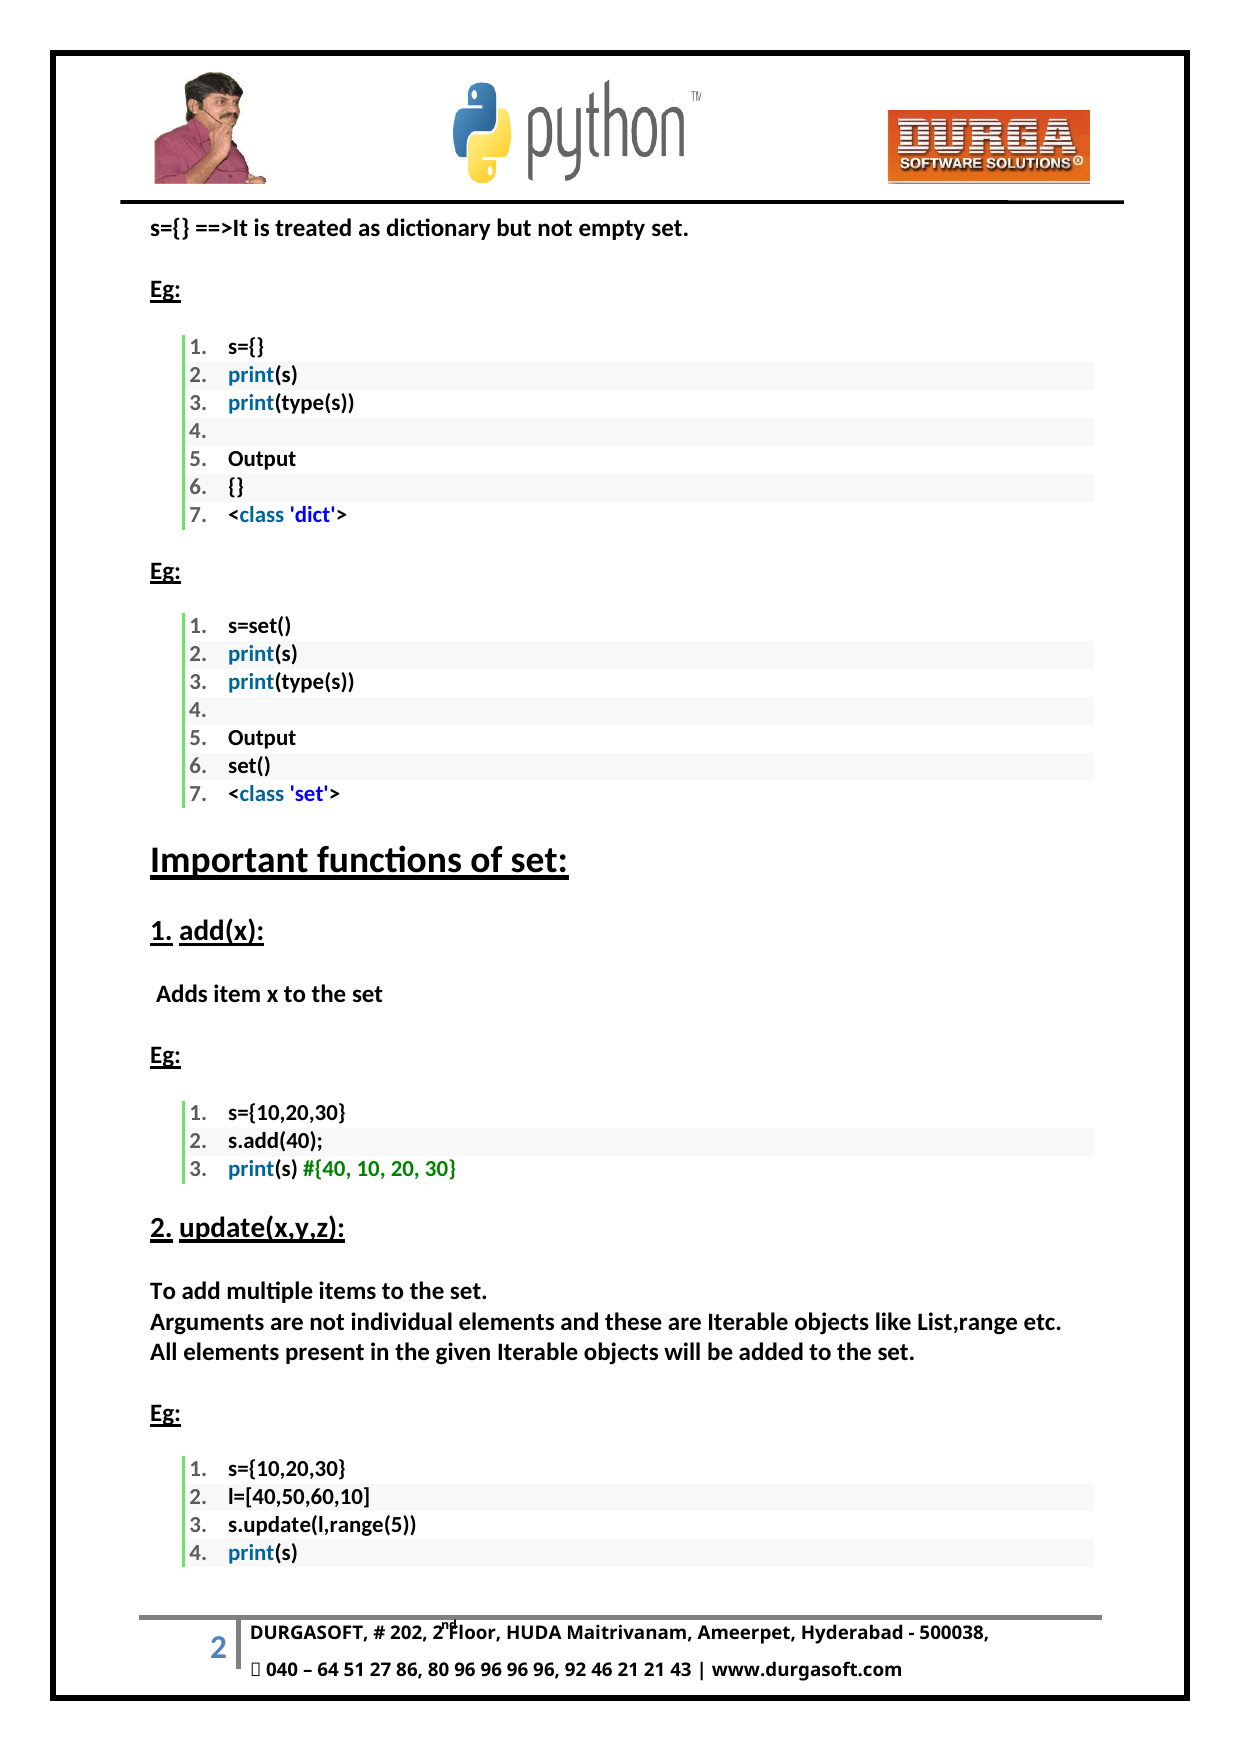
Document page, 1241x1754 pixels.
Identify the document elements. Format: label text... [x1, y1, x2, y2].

table_header s={10,20,30} [215, 1456, 1094, 1483]
table_header 1. [185, 613, 215, 641]
table_header s={} [215, 335, 1094, 362]
table_cell 3. [185, 669, 215, 697]
table_cell print(type(s)) [215, 390, 1094, 418]
table_cell 4. [185, 1539, 215, 1567]
table_cell 5. [185, 446, 215, 474]
table_cell print(s) [215, 362, 1094, 390]
table_cell print(s) #{40, 10, 20, 30} [215, 1156, 1094, 1184]
table_cell Output [215, 725, 1094, 752]
subtitle update(x,y,z): [150, 1209, 1109, 1245]
table_cell 3. [185, 1156, 215, 1184]
table_cell print(type(s)) [215, 669, 1094, 697]
table_cell 7. [185, 780, 215, 808]
picture [887, 110, 1090, 184]
table_cell 3. [185, 390, 215, 418]
subtitle add(x): [150, 912, 1109, 948]
table_header 1. [185, 1101, 215, 1128]
table_header 1. [185, 1456, 215, 1483]
table_cell {} [215, 474, 1094, 502]
picture [452, 79, 702, 184]
table_header 1. [185, 335, 215, 362]
table_header s={10,20,30} [215, 1101, 1094, 1128]
text s={} ==>It is treated as dictionary but not empty set. Eg: [150, 212, 715, 304]
text Eg: [150, 1397, 1109, 1428]
table_cell 2. [185, 1484, 215, 1511]
table_cell <class 'dict'> [215, 502, 1094, 529]
table_cell 2. [185, 1128, 215, 1156]
table_cell 4. [185, 697, 1094, 725]
table_cell l=[40,50,60,10] [215, 1484, 1094, 1511]
table_cell 5. [185, 725, 215, 752]
text Adds item x to the set Eg: [150, 978, 385, 1070]
text Eg: [150, 555, 1109, 585]
table_cell 6. [185, 753, 215, 780]
text Arguments are not individual elements and these are Iterable objects like List,range etc. All elements present in the given Iterable objects will be added to the set. [150, 1306, 1064, 1367]
table_cell 6. [185, 474, 215, 502]
text To add multiple items to the set. [150, 1275, 1109, 1306]
table_cell 4. [185, 418, 1094, 446]
table_cell Output [215, 446, 1094, 474]
table_cell s.add(40); [215, 1128, 1094, 1156]
table_cell s.update(l,range(5)) [215, 1511, 1094, 1539]
table_cell set() [215, 753, 1094, 780]
table_header s=set() [215, 613, 1094, 641]
table_cell <class 'set'> [215, 780, 1094, 808]
table_cell 2. [185, 641, 215, 669]
table_cell 3. [185, 1511, 215, 1539]
table_cell 7. [185, 502, 215, 529]
table_cell print(s) [215, 1539, 1094, 1567]
text Important functions of set: [150, 836, 1109, 882]
picture [153, 72, 267, 184]
table_cell 2. [185, 362, 215, 390]
table_cell print(s) [215, 641, 1094, 669]
